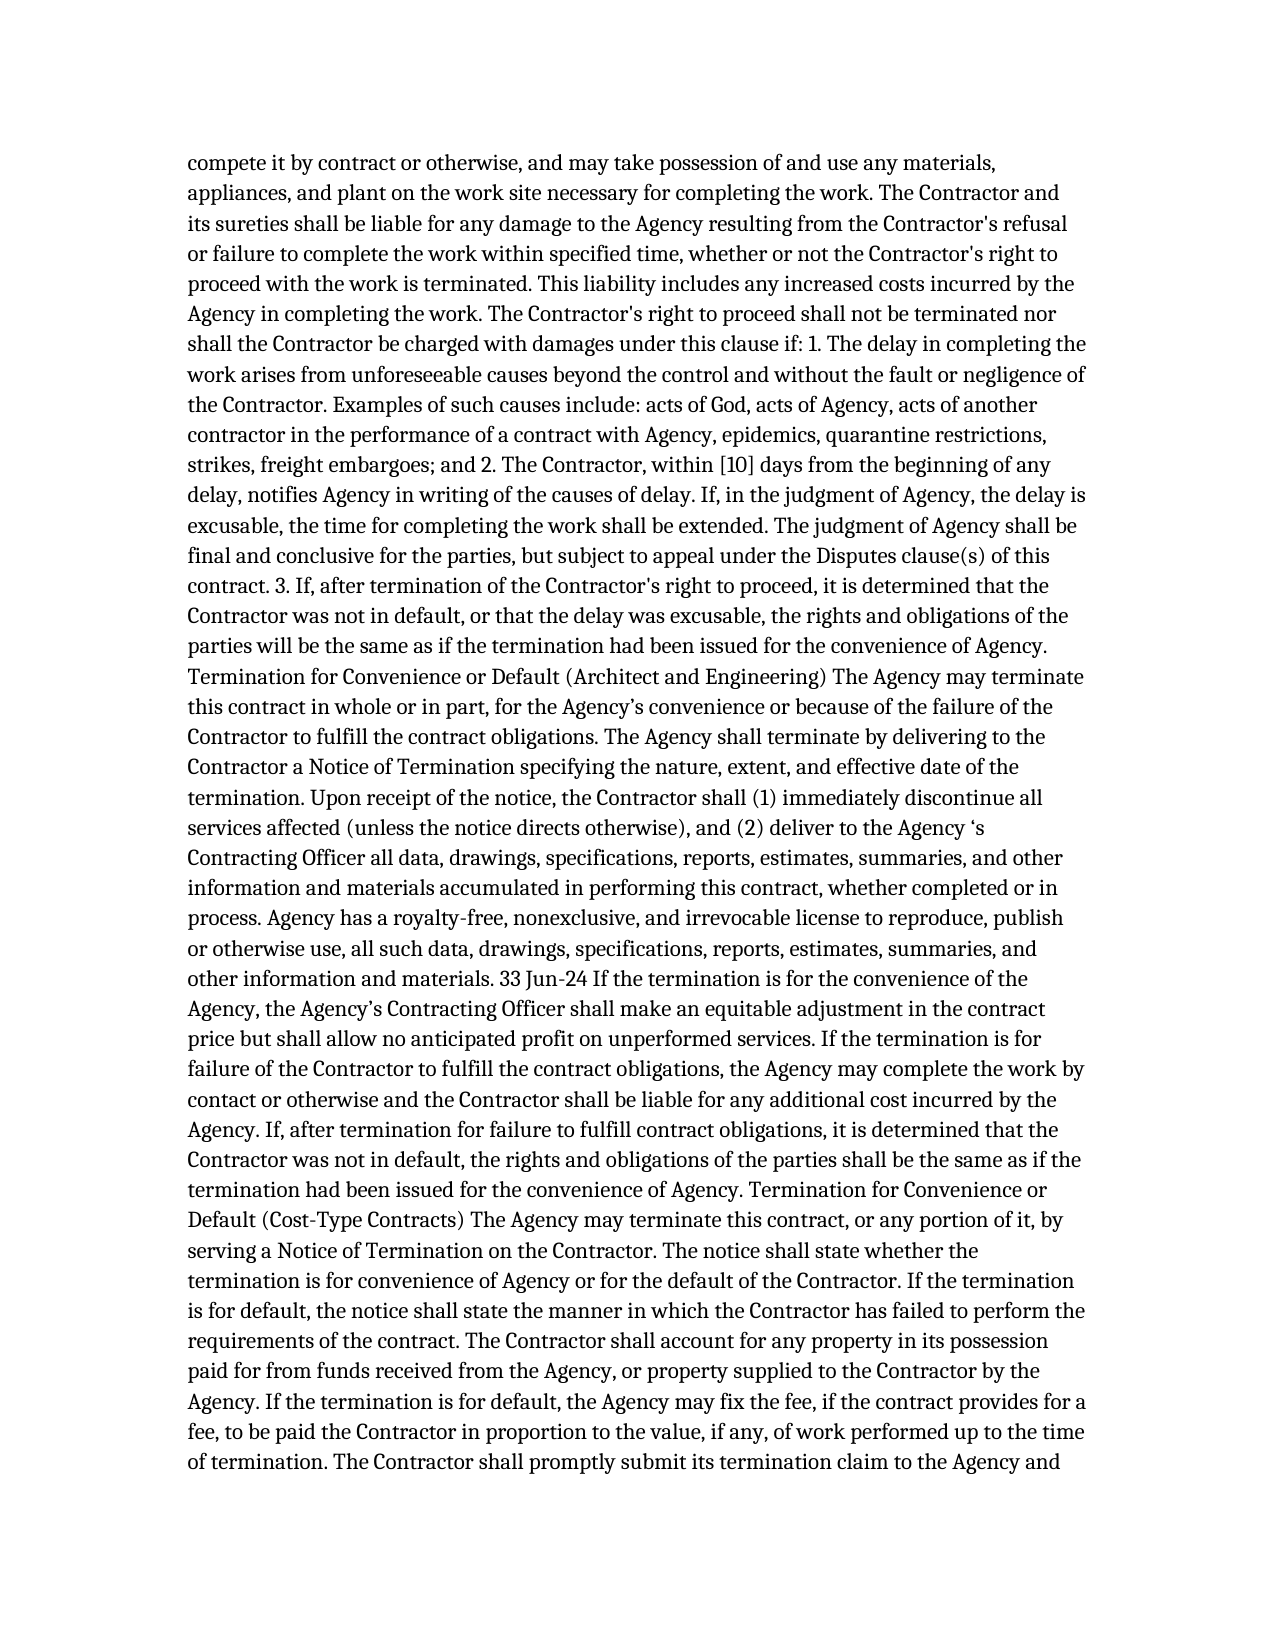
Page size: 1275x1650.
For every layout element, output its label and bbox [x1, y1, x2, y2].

text [187, 150, 1087, 1475]
